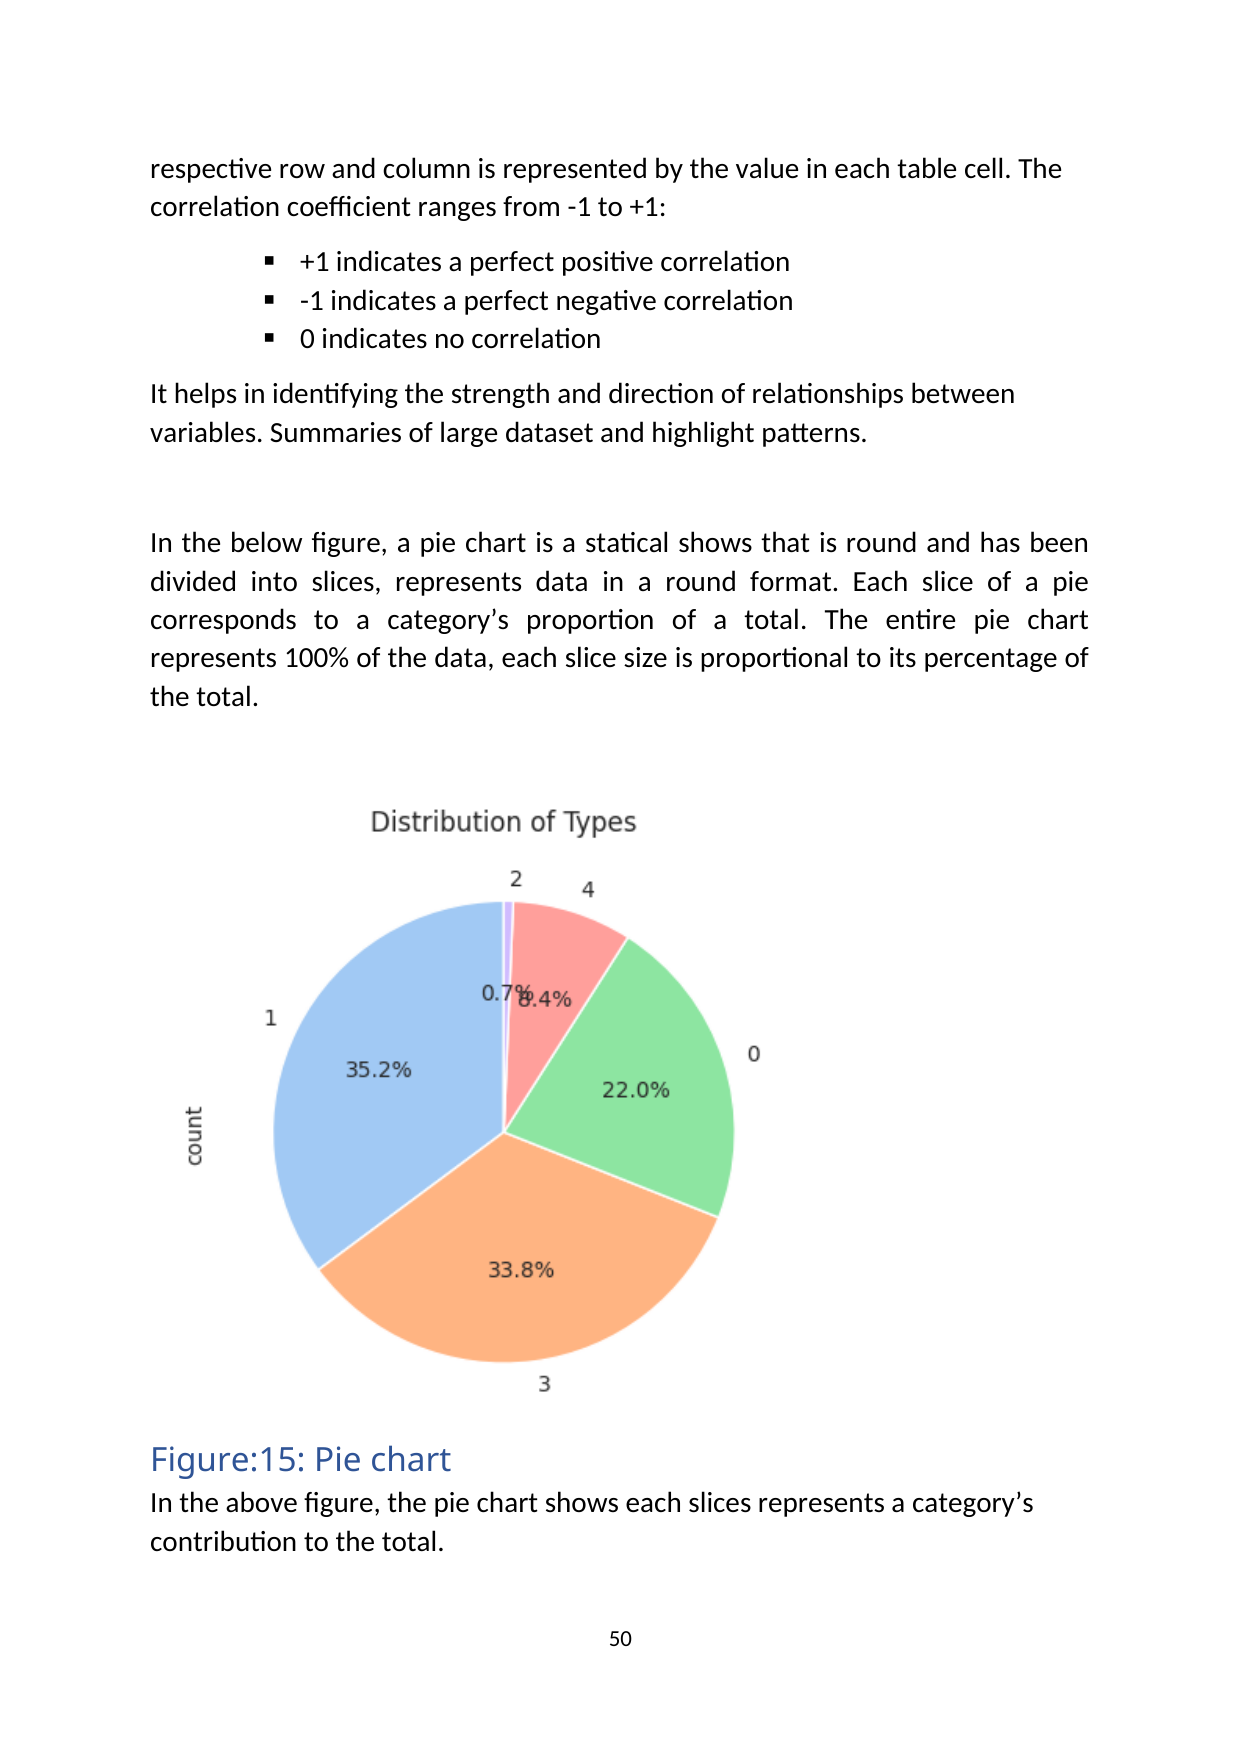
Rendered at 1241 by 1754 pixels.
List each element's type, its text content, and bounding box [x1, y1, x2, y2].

list -1 indicates a perfect negative correlation [262, 282, 1090, 318]
text In the below figure, a pie chart is a statical shows that is round and has been divided into slices, represents data in a round format. Each slice of a pie corresponds to a category’s proportion of a total. The entire pie chart represents 100% of the data, each slice size is proportional to its percentage of the total. [150, 524, 1090, 713]
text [150, 150, 1090, 224]
list 0 indicates no correlation [262, 320, 1090, 356]
picture [150, 788, 879, 1409]
text It helps in identifying the strength and direction of relationships between variables. Summaries of large dataset and highlight patterns. [150, 376, 1090, 449]
list +1 indicates a perfect positive correlation [262, 243, 1090, 279]
text In the above figure, the pie chart shows each slices represents a category’s contribution to the total. [150, 1484, 1090, 1559]
subtitle Figure:15: Pie chart [150, 1436, 1090, 1481]
